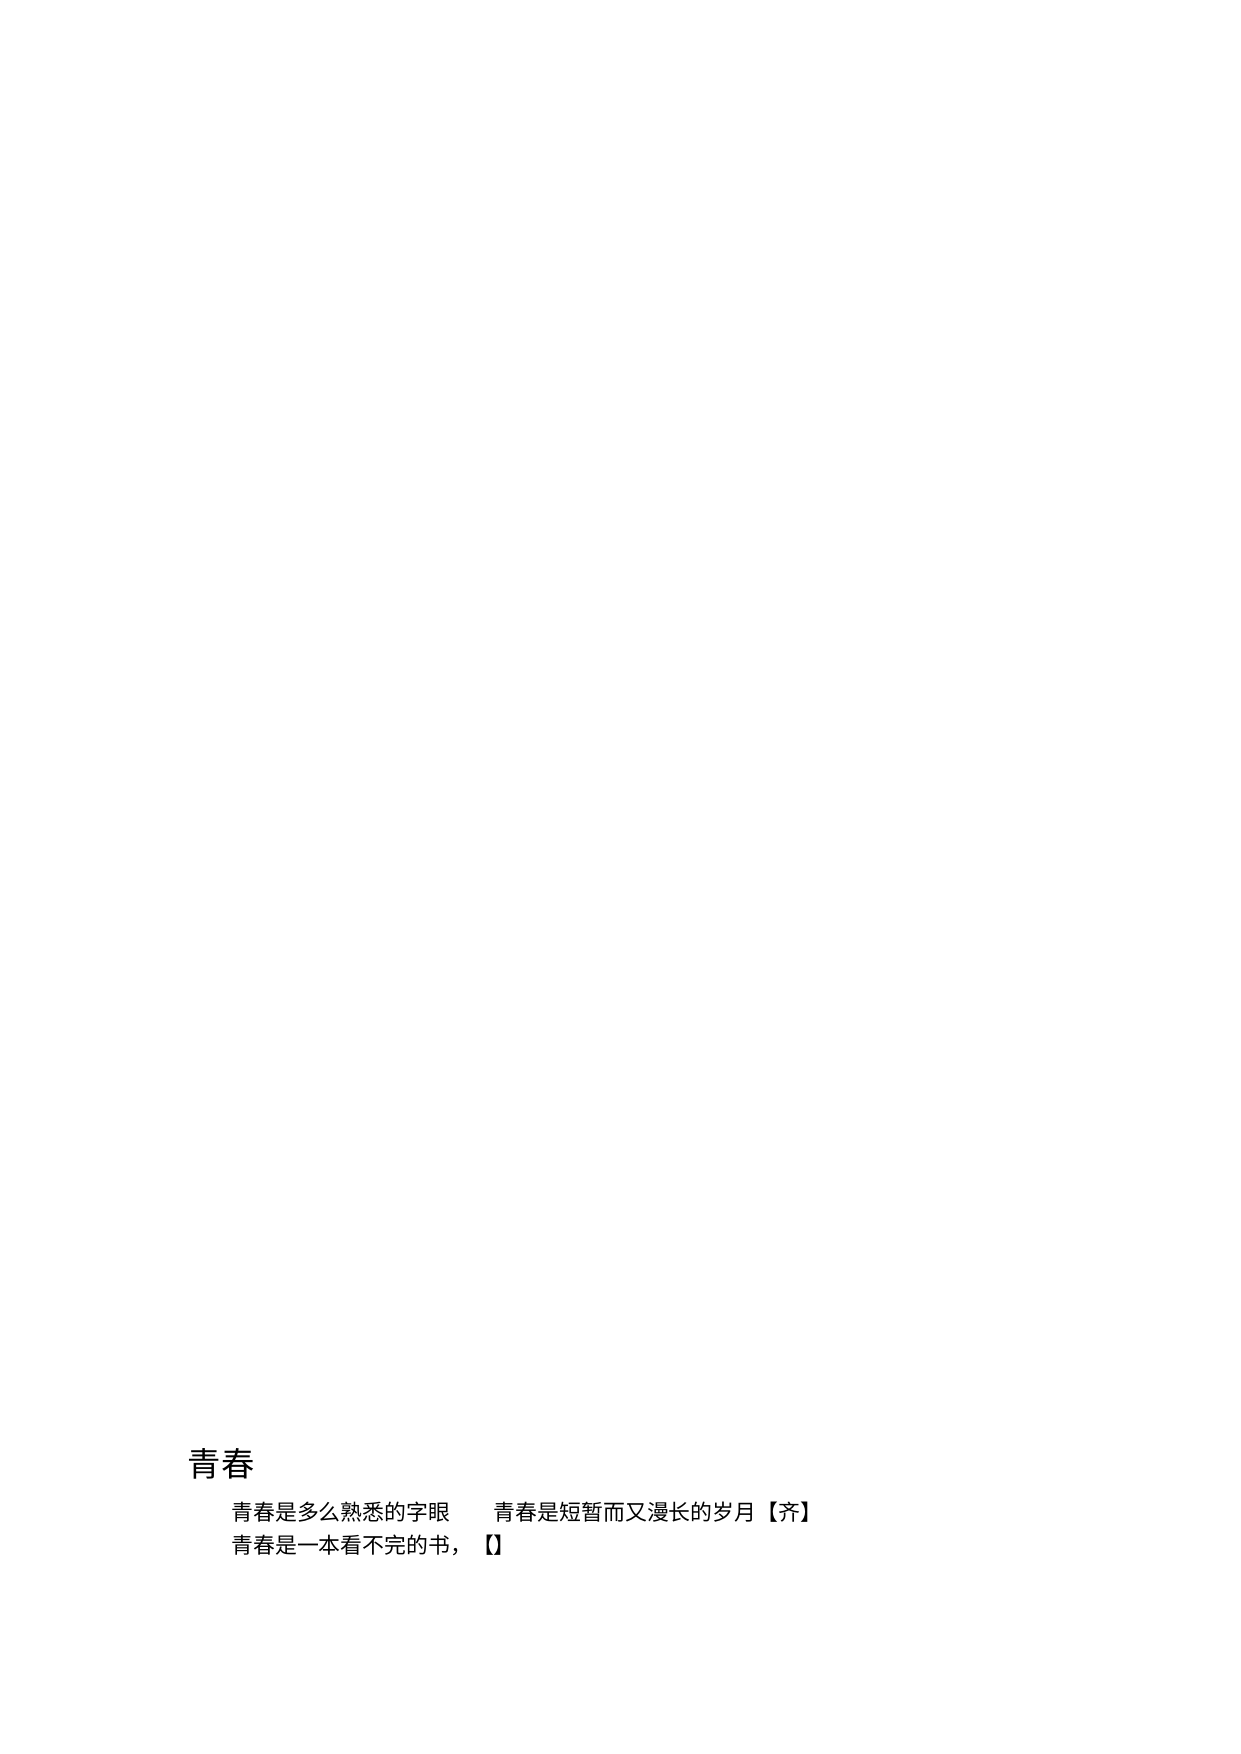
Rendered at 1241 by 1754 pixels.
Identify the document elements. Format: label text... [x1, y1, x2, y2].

text 青春 [187, 1430, 1053, 1495]
text 青春是一本看不完的书，【】 [187, 1527, 1053, 1560]
text 青春是多么熟悉的字眼 青春是短暂而又漫长的岁月【齐】 [187, 1495, 1053, 1527]
